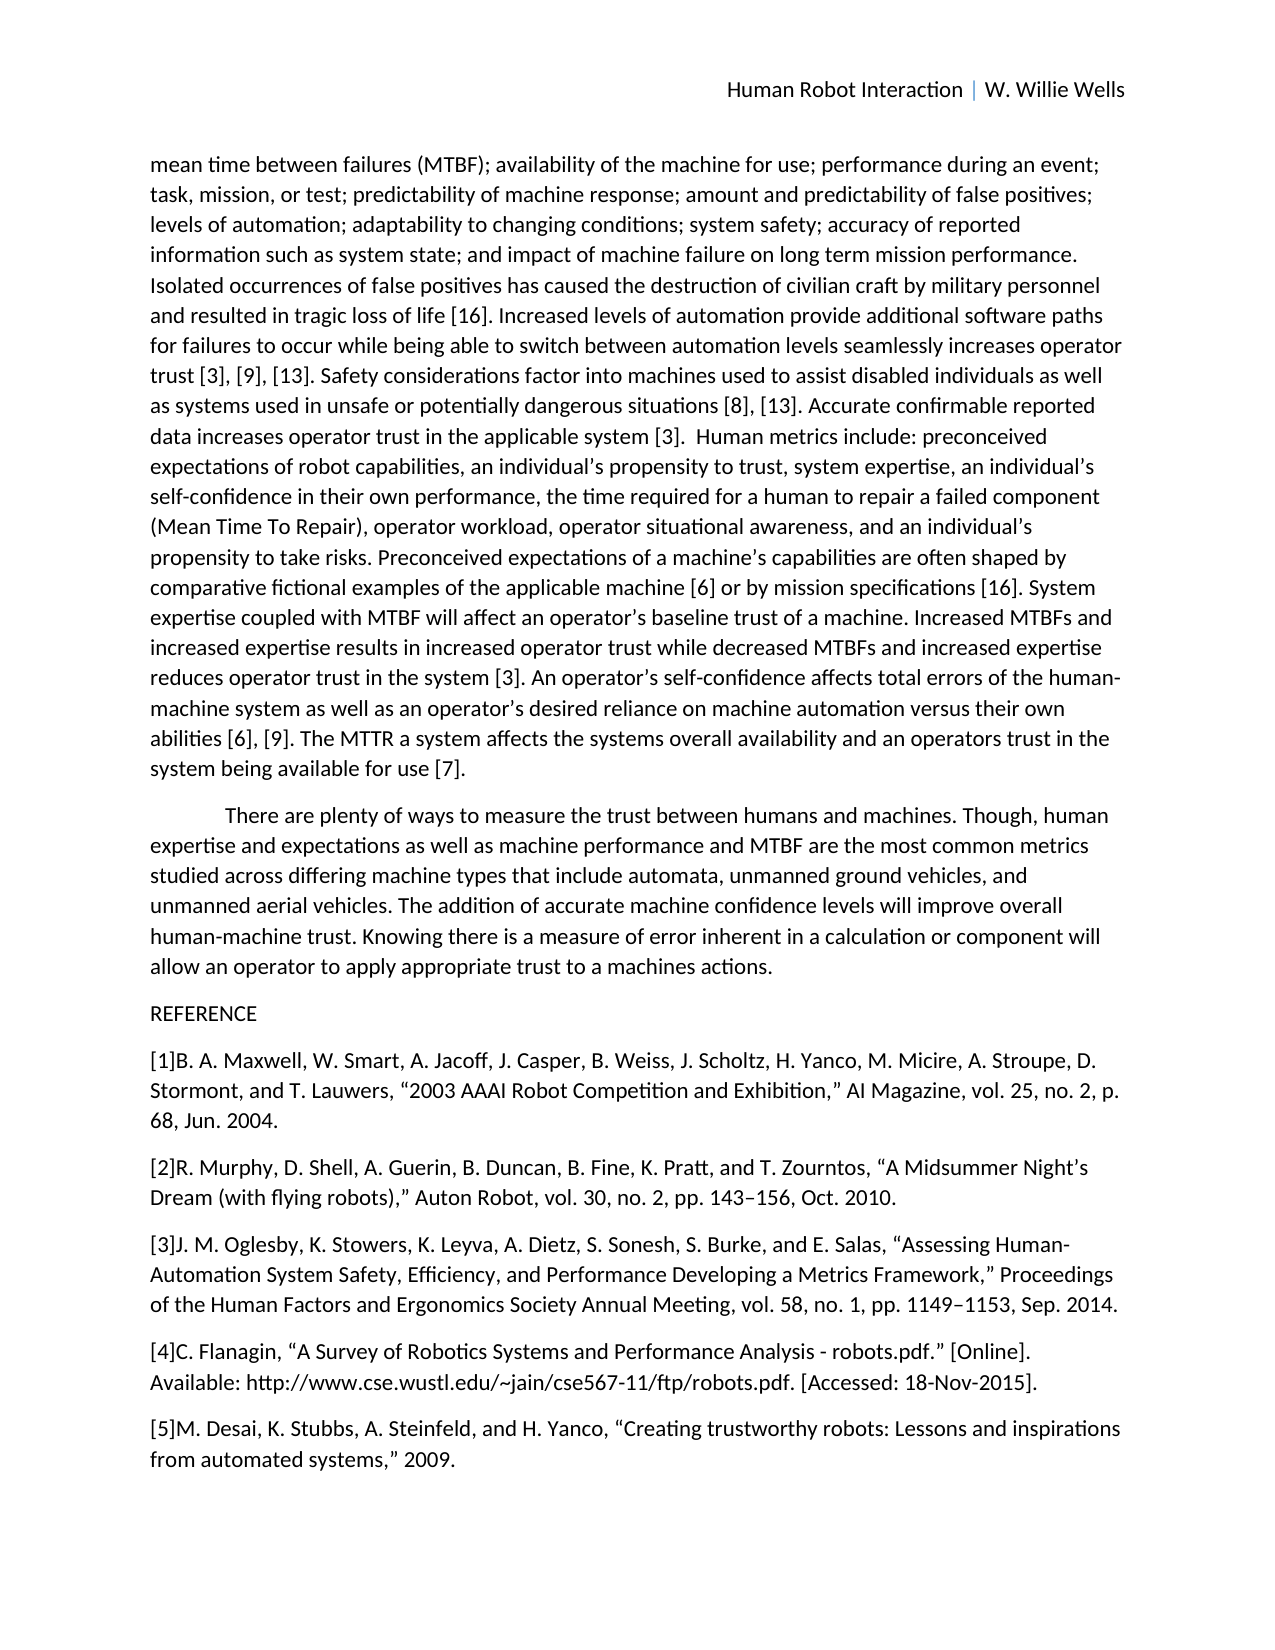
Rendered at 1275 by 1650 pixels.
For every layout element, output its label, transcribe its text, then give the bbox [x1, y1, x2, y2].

text [4]C. Flanagin, “A Survey of Robotics Systems and Performance Analysis - robots.pdf.” [Online]. Available: http://www.cse.wustl.edu/~jain/cse567-11/ftp/robots.pdf. [Accessed: 18-Nov-2015]. [150, 1337, 1125, 1396]
text There are plenty of ways to measure the trust between humans and machines. Though, human expertise and expectations as well as machine performance and MTBF are the most common metrics studied across differing machine types that include automata, unmanned ground vehicles, and unmanned aerial vehicles. The addition of accurate machine confidence levels will improve overall human-machine trust. Knowing there is a measure of error inherent in a calculation or component will allow an operator to apply appropriate trust to a machines actions. [150, 801, 1125, 980]
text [150, 150, 1125, 782]
text [3]J. M. Oglesby, K. Stowers, K. Leyva, A. Dietz, S. Sonesh, S. Burke, and E. Salas, “Assessing Human-Automation System Safety, Efficiency, and Performance Developing a Metrics Framework,” Proceedings of the Human Factors and Ergonomics Society Annual Meeting, vol. 58, no. 1, pp. 1149–1153, Sep. 2014. [150, 1230, 1125, 1319]
text REFERENCE [150, 999, 1125, 1027]
text [5]M. Desai, K. Stubbs, A. Steinfeld, and H. Yanco, “Creating trustworthy robots: Lessons and inspirations from automated systems,” 2009. [150, 1414, 1125, 1473]
text [1]B. A. Maxwell, W. Smart, A. Jacoff, J. Casper, B. Weiss, J. Scholtz, H. Yanco, M. Micire, A. Stroupe, D. Stormont, and T. Lauwers, “2003 AAAI Robot Competition and Exhibition,” AI Magazine, vol. 25, no. 2, p. 68, Jun. 2004. [150, 1046, 1125, 1134]
text [2]R. Murphy, D. Shell, A. Guerin, B. Duncan, B. Fine, K. Pratt, and T. Zourntos, “A Midsummer Night’s Dream (with flying robots),” Auton Robot, vol. 30, no. 2, pp. 143–156, Oct. 2010. [150, 1153, 1125, 1211]
